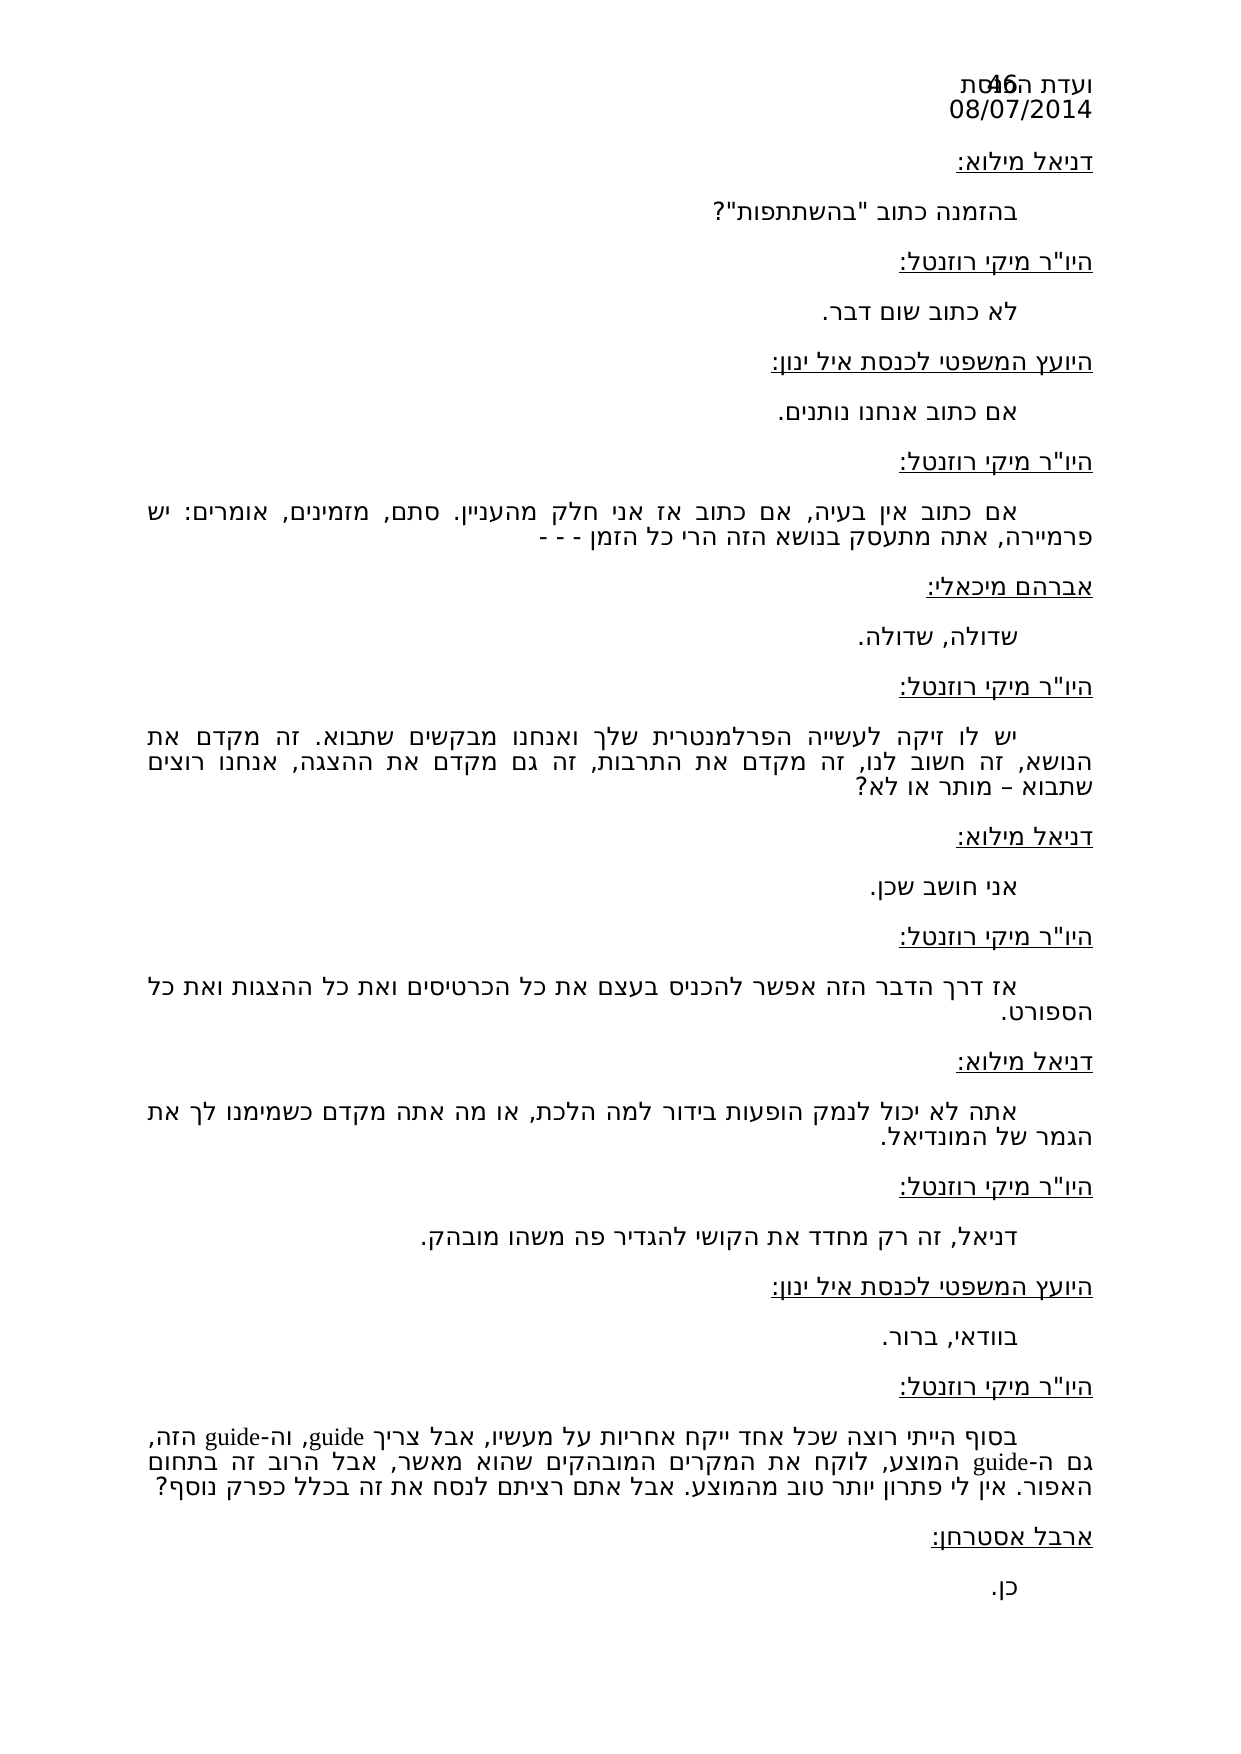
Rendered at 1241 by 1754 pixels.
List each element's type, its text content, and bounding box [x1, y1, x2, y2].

text בהזמנה כתוב "בהשתתפות"? [147, 200, 1093, 225]
text בסוף הייתי רוצה שכל אחד ייקח אחריות על מעשיו, אבל צריך guide, וה-guide הזה, גם ה-guide המוצע, לוקח את המקרים המובהקים שהוא מאשר, אבל הרוב זה בתחום האפור. אין לי פתרון יותר טוב מהמוצע. אבל אתם רציתם לנסח את זה בכלל כפרק נוסף? [147, 1425, 1093, 1500]
text אתה לא יכול לנמק הופעות בידור למה הלכת, או מה אתה מקדם כשמימנו לך את הגמר של המונדיאל. [147, 1100, 1093, 1150]
text דניאל מילוא: [147, 1050, 1093, 1075]
text היועץ המשפטי לכנסת איל ינון: [147, 1275, 1093, 1300]
text כן. [147, 1575, 1093, 1600]
text היועץ המשפטי לכנסת איל ינון: [147, 350, 1093, 375]
text דניאל מילוא: [147, 825, 1093, 850]
text דניאל, זה רק מחדד את הקושי להגדיר פה משהו מובהק. [147, 1225, 1093, 1250]
text היו"ר מיקי רוזנטל: [147, 675, 1093, 700]
text היו"ר מיקי רוזנטל: [147, 1375, 1093, 1400]
text היו"ר מיקי רוזנטל: [147, 1175, 1093, 1200]
text אז דרך הדבר הזה אפשר להכניס בעצם את כל הכרטיסים ואת כל ההצגות ואת כל הספורט. [147, 975, 1093, 1025]
text שדולה, שדולה. [147, 625, 1093, 650]
text אם כתוב אין בעיה, אם כתוב אז אני חלק מהעניין. סתם, מזמינים, אומרים: יש פרמיירה, אתה מתעסק בנושא הזה הרי כל הזמן - - - [147, 500, 1093, 550]
text ארבל אסטרחן: [147, 1525, 1093, 1550]
text אני חושב שכן. [147, 875, 1093, 900]
text דניאל מילוא: [147, 150, 1093, 175]
text היו"ר מיקי רוזנטל: [147, 450, 1093, 475]
text יש לו זיקה לעשייה הפרלמנטרית שלך ואנחנו מבקשים שתבוא. זה מקדם את הנושא, זה חשוב לנו, זה מקדם את התרבות, זה גם מקדם את ההצגה, אנחנו רוצים שתבוא – מותר או לא? [147, 725, 1093, 800]
text לא כתוב שום דבר. [147, 300, 1093, 325]
text היו"ר מיקי רוזנטל: [147, 250, 1093, 275]
text בוודאי, ברור. [147, 1325, 1093, 1350]
text אם כתוב אנחנו נותנים. [147, 400, 1093, 425]
text היו"ר מיקי רוזנטל: [147, 925, 1093, 950]
text אברהם מיכאלי: [147, 575, 1093, 600]
